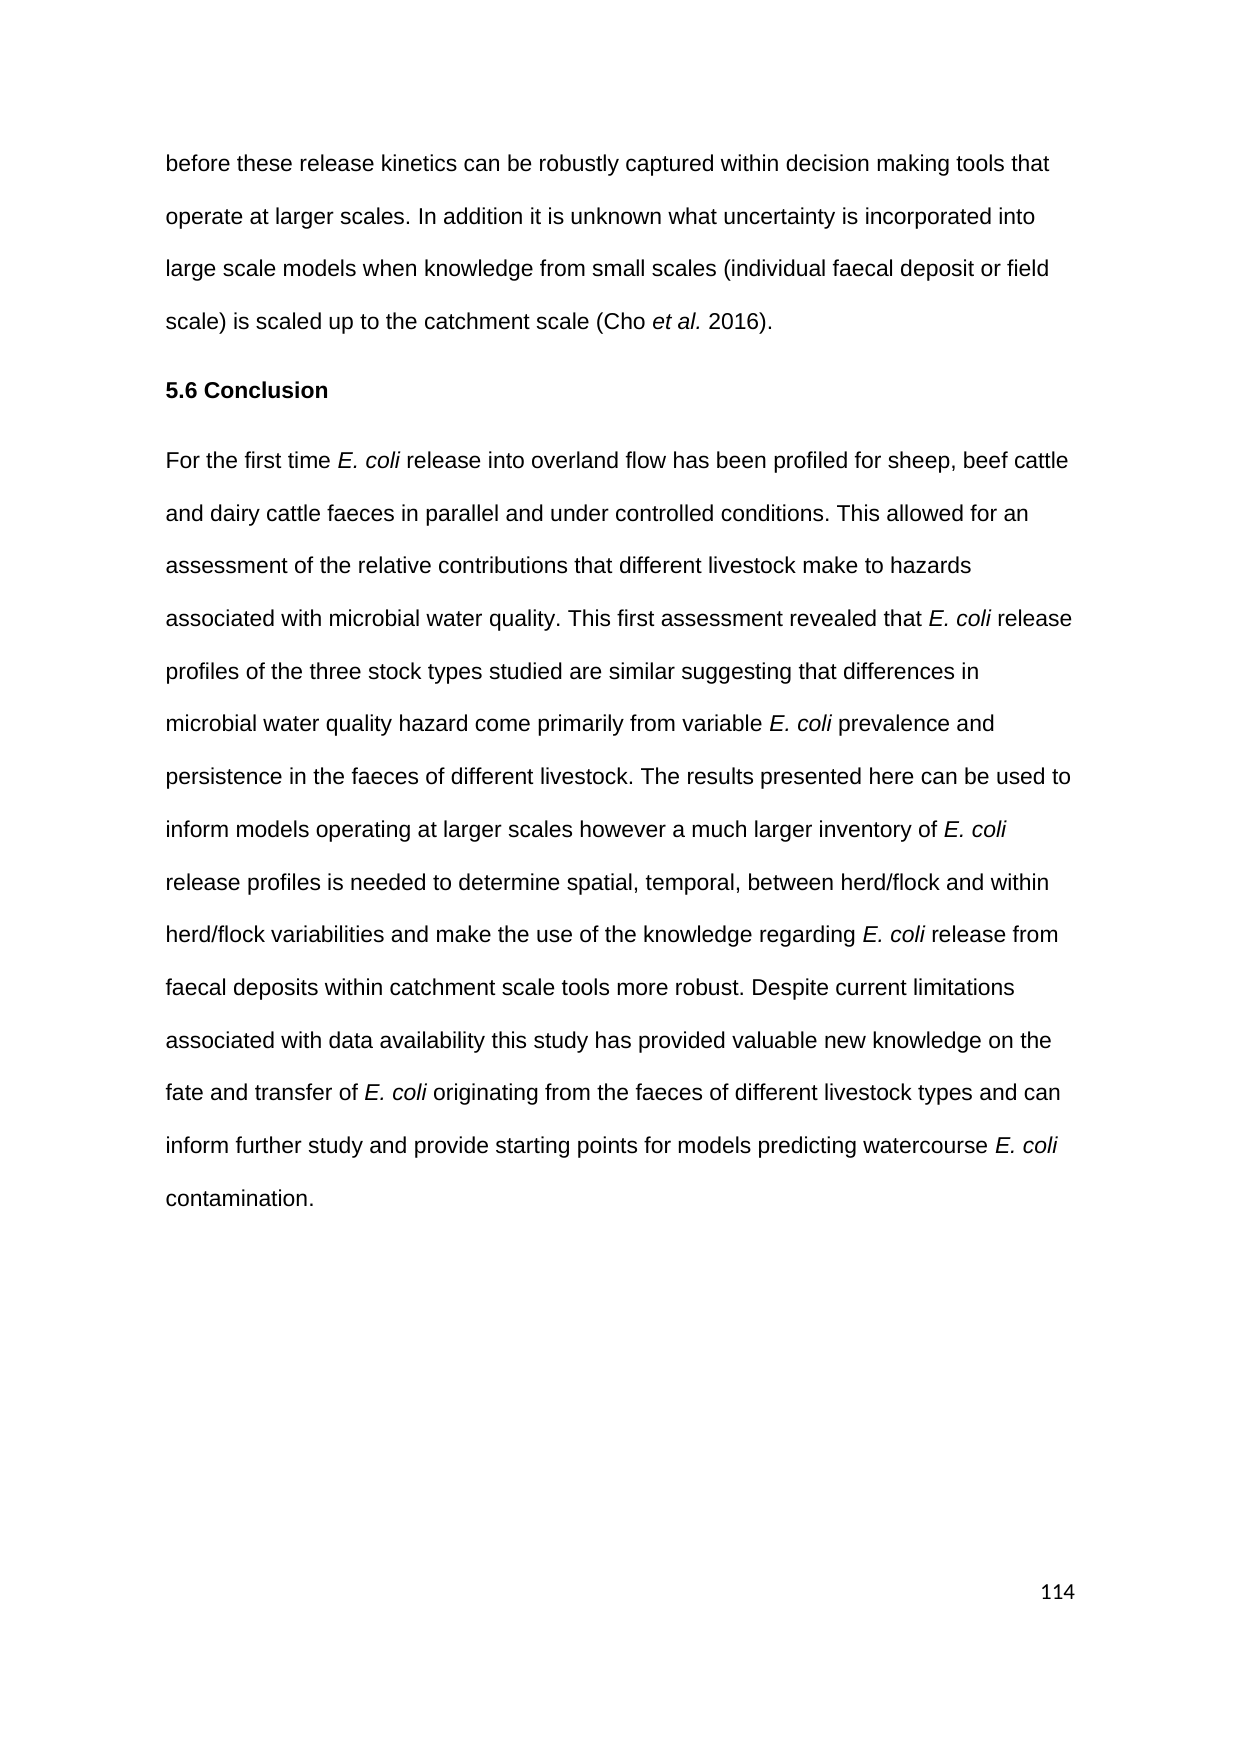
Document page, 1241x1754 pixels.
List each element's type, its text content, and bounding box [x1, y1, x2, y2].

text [165, 150, 1075, 334]
text For the first time E. coli release into overland flow has been profiled for sheep, beef cattle and dairy cattle faeces in parallel and under controlled conditions. This allowed for an assessment of the relative contributions that different livestock make to hazards associated with microbial water quality. This first assessment revealed that E. coli release profiles of the three stock types studied are similar suggesting that differences in microbial water quality hazard come primarily from variable E. coli prevalence and persistence in the faeces of different livestock. The results presented here can be used to inform models operating at larger scales however a much larger inventory of E. coli release profiles is needed to determine spatial, temporal, between herd/flock and within herd/flock variabilities and make the use of the knowledge regarding E. coli release from faecal deposits within catchment scale tools more robust. Despite current limitations associated with data availability this study has provided valuable new knowledge on the fate and transfer of E. coli originating from the faeces of different livestock types and can inform further study and provide starting points for models predicting watercourse E. coli contamination. [165, 447, 1075, 1211]
text 5.6 Conclusion [165, 377, 1075, 404]
